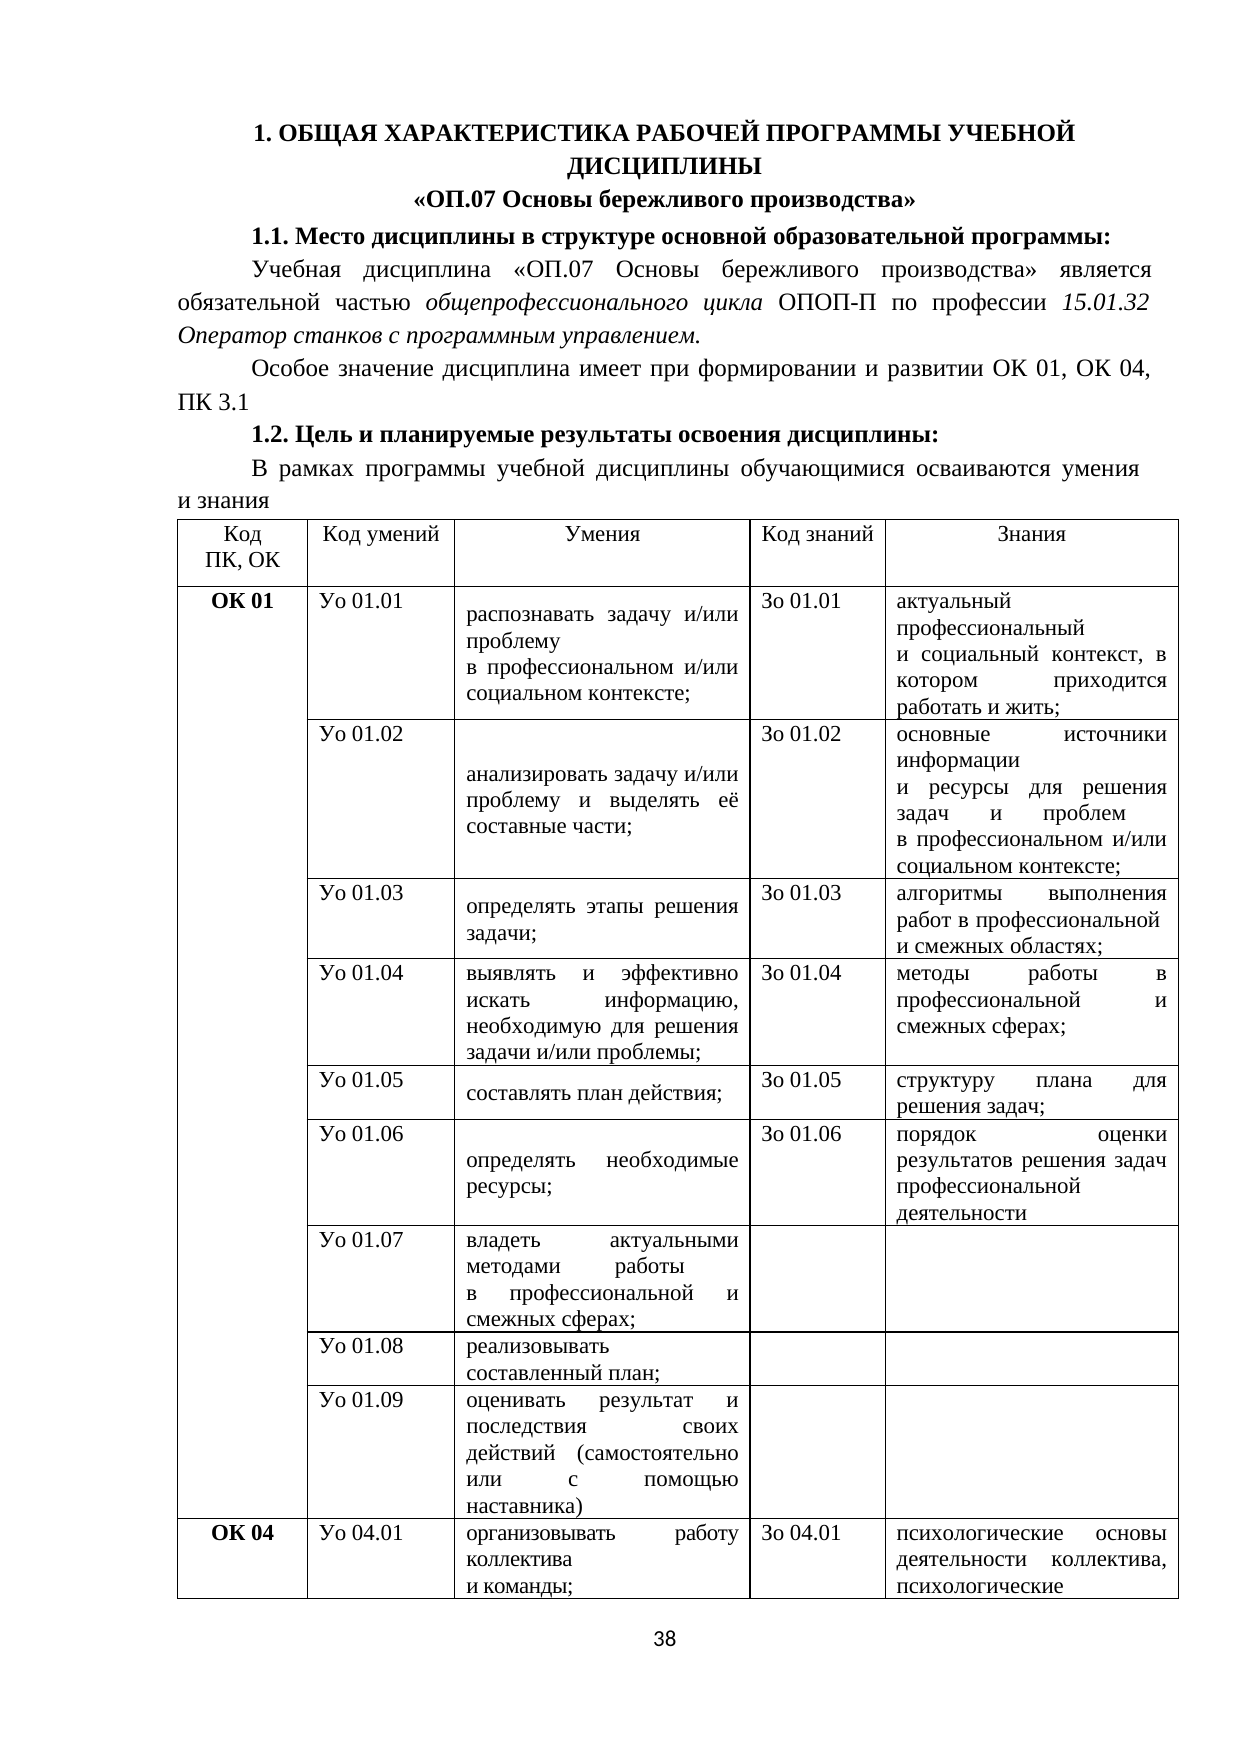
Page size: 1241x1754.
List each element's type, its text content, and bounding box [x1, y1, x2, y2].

table_cell [886, 1226, 1178, 1331]
table_cell Зо 01.03 [751, 879, 885, 958]
text 1.2. Цель и планируемые результаты освоения дисциплины: [177, 419, 1152, 448]
table_cell реализовывать составленный план; [455, 1333, 749, 1385]
table_cell Уо 01.07 [308, 1226, 454, 1331]
text В рамках программы учебной дисциплины обучающимися осваиваются умения и знания [177, 453, 1152, 514]
table_cell алгоритмы выполнения работ в профессиональной и смежных областях; [886, 879, 1178, 958]
table_cell Зо 01.04 [751, 959, 885, 1065]
table_cell анализировать задачу и/или проблему и выделять её составные части; [455, 720, 749, 878]
table_cell Уо 01.09 [308, 1386, 454, 1518]
table_cell оценивать результат и последствия своих действий (самостоятельно или с помощью наставника) [455, 1386, 749, 1518]
table_cell ОК 04 [178, 1519, 307, 1598]
table_cell составлять план действия; [455, 1066, 749, 1118]
table_cell распознавать задачу и/или проблему в профессиональном и/или социальном контексте; [455, 587, 749, 719]
table_cell Зо 01.01 [751, 587, 885, 719]
table_header Знания [886, 520, 1178, 586]
text 1.1. Место дисциплины в структуре основной образовательной программы: [177, 221, 1152, 250]
table_cell Уо 01.08 [308, 1333, 454, 1385]
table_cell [886, 1519, 1178, 1598]
table_cell [751, 1226, 885, 1331]
table_cell [751, 1333, 885, 1385]
table_cell Зо 01.05 [751, 1066, 885, 1118]
table_cell [751, 1386, 885, 1518]
table_cell [886, 1333, 1178, 1385]
table_header Код ПК, ОК [178, 520, 307, 586]
table_cell Зо 04.01 [751, 1519, 885, 1598]
table_cell Уо 01.06 [308, 1120, 454, 1225]
table_cell владеть актуальными методами работы в профессиональной и смежных сферах; [455, 1226, 749, 1331]
table_header Код знаний [751, 520, 885, 586]
text «ОП.07 Основы бережливого производства» [177, 184, 1152, 213]
table_cell определять необходимые ресурсы; [455, 1120, 749, 1225]
table_header Умения [455, 520, 749, 586]
table_cell методы работы в профессиональной и смежных сферах; [886, 959, 1178, 1065]
table_cell Уо 01.05 [308, 1066, 454, 1118]
table_cell Уо 01.03 [308, 879, 454, 958]
table_cell [886, 1386, 1178, 1518]
table_cell Уо 01.01 [308, 587, 454, 719]
table_cell структуру плана для решения задач; [886, 1066, 1178, 1118]
table_cell основные источники информации и ресурсы для решения задач и проблем в профессиональном и/или социальном контексте; [886, 720, 1178, 878]
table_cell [455, 1519, 749, 1598]
table_cell Уо 01.02 [308, 720, 454, 878]
table_header Код умений [308, 520, 454, 586]
table_cell Зо 01.06 [751, 1120, 885, 1225]
table_cell Уо 04.01 [308, 1519, 454, 1598]
text Особое значение дисциплина имеет при формировании и развитии ОК 01, ОК 04, ПК 3.1 [177, 353, 1152, 415]
table_cell Зо 01.02 [751, 720, 885, 878]
table_cell ОК 01 [178, 587, 307, 1518]
text Учебная дисциплина «ОП.07 Основы бережливого производства» является обязательной частью общепрофессионального цикла ОПОП-П по профессии 15.01.32 Оператор станков с программным управлением. [177, 254, 1152, 349]
table_cell выявлять и эффективно искать информацию, необходимую для решения задачи и/или проблемы; [455, 959, 749, 1065]
table_cell актуальный профессиональный и социальный контекст, в котором приходится работать и жить; [886, 587, 1178, 719]
table_cell порядок оценки результатов решения задач профессиональной деятельности [886, 1120, 1178, 1225]
table_cell Уо 01.04 [308, 959, 454, 1065]
table_cell определять этапы решения задачи; [455, 879, 749, 958]
text 1. ОБЩАЯ ХАРАКТЕРИСТИКА РАБОЧЕЙ ПРОГРАММЫ УЧЕБНОЙ ДИСЦИПЛИНЫ [177, 118, 1152, 180]
